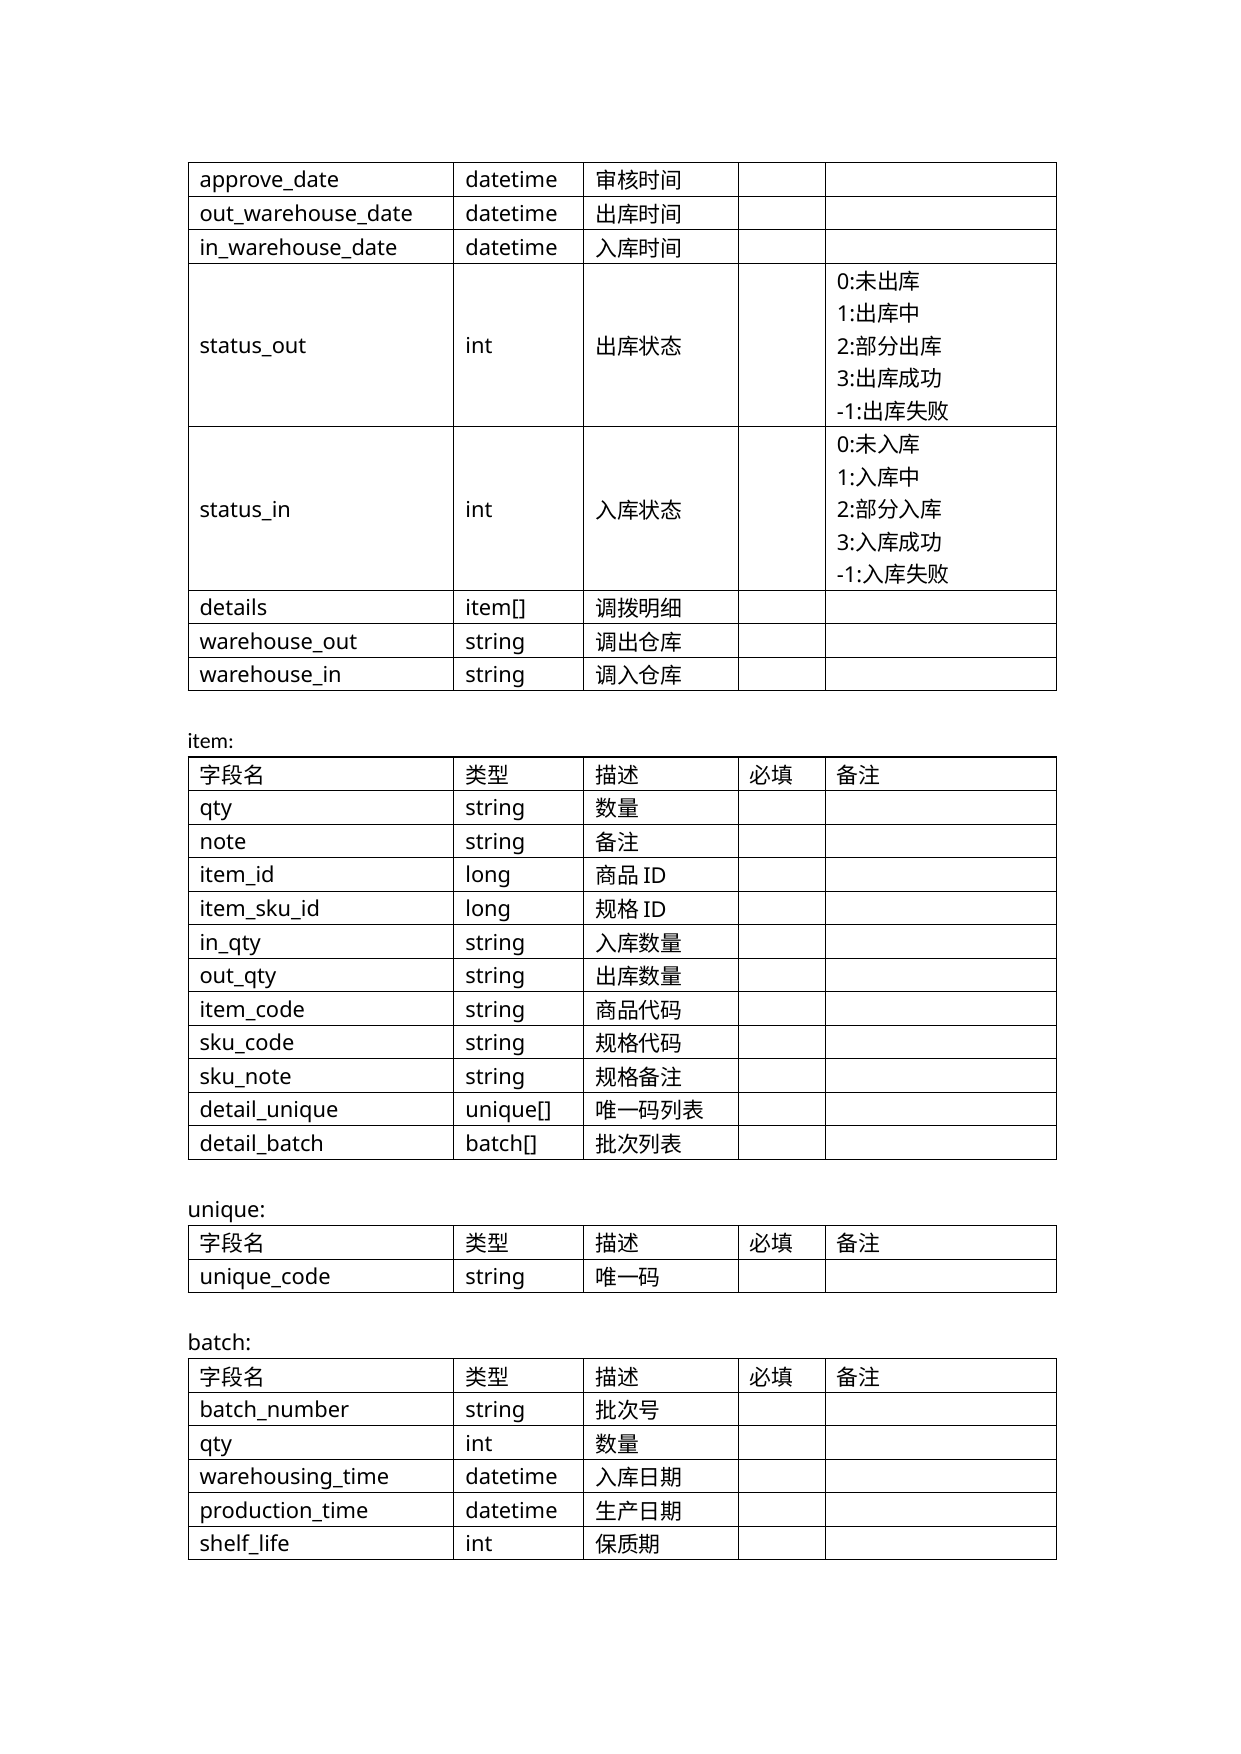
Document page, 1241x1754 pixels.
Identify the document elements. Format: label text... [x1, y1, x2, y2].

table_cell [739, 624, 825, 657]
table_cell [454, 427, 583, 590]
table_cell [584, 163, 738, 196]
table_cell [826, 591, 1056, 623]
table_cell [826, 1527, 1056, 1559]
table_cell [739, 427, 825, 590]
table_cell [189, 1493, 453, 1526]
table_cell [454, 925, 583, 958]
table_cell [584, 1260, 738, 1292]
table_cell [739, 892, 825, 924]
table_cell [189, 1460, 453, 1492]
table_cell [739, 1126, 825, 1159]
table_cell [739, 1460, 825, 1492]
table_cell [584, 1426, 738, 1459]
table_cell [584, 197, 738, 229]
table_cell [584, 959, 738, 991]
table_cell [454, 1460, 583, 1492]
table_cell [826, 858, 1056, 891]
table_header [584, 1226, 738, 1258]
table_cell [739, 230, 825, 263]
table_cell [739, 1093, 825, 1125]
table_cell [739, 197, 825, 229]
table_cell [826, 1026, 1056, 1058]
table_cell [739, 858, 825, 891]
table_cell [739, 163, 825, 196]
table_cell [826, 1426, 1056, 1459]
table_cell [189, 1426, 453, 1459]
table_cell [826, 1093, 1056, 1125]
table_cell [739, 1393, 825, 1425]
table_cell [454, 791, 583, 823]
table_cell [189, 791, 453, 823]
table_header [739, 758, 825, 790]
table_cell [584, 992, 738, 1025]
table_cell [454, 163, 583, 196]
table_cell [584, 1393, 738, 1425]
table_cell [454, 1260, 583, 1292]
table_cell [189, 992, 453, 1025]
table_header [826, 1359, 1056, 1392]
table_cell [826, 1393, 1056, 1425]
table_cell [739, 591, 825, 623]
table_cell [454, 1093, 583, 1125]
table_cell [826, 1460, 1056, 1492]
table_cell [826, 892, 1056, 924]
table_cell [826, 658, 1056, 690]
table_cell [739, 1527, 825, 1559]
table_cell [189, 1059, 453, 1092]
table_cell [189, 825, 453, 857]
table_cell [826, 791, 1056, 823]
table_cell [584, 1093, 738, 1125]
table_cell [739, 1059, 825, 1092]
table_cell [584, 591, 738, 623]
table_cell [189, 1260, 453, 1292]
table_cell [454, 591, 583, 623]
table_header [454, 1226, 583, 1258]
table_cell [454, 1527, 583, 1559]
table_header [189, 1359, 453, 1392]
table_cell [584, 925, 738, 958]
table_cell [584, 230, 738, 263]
text batch: [187, 1326, 1053, 1358]
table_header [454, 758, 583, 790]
text item: [187, 724, 1053, 756]
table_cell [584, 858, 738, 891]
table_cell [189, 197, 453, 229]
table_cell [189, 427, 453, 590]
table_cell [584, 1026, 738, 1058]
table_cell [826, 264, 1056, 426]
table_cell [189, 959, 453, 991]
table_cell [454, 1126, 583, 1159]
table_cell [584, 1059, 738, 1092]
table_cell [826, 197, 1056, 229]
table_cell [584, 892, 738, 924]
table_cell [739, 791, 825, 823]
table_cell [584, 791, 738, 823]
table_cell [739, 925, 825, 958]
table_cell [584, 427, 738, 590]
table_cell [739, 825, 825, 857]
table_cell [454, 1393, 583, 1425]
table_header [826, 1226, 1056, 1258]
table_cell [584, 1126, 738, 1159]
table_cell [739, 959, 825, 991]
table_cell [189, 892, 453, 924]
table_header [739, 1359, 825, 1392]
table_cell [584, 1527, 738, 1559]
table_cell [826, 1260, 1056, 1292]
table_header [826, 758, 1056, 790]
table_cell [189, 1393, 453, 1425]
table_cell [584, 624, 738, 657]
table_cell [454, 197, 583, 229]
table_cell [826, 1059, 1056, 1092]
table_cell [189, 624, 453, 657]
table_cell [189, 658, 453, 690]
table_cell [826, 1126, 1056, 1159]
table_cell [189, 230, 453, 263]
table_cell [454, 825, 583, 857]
text unique: [187, 1192, 1053, 1225]
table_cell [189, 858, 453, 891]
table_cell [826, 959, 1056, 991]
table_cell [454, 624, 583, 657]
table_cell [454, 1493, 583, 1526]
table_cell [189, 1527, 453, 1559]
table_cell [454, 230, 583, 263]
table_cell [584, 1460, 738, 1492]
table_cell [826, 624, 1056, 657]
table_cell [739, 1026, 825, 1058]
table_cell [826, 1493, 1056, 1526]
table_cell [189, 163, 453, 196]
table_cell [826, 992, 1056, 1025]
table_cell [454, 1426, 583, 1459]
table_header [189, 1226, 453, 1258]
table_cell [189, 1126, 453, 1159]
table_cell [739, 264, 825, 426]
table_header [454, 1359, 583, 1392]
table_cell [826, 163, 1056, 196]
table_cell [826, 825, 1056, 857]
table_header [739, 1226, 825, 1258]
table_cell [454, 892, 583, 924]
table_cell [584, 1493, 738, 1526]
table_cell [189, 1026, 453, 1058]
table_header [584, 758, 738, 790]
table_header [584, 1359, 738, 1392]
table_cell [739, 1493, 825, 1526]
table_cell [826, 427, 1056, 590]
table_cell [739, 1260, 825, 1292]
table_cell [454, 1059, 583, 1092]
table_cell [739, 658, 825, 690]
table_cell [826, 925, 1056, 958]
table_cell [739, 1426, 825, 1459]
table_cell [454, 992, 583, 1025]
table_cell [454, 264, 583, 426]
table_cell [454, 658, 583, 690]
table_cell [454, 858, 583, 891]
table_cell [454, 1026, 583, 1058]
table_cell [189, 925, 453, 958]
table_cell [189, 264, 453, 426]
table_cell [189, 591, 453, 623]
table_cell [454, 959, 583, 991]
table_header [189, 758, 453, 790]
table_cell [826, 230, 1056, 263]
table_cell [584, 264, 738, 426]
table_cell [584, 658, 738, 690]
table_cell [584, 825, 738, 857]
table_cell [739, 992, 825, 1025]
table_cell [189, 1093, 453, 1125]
